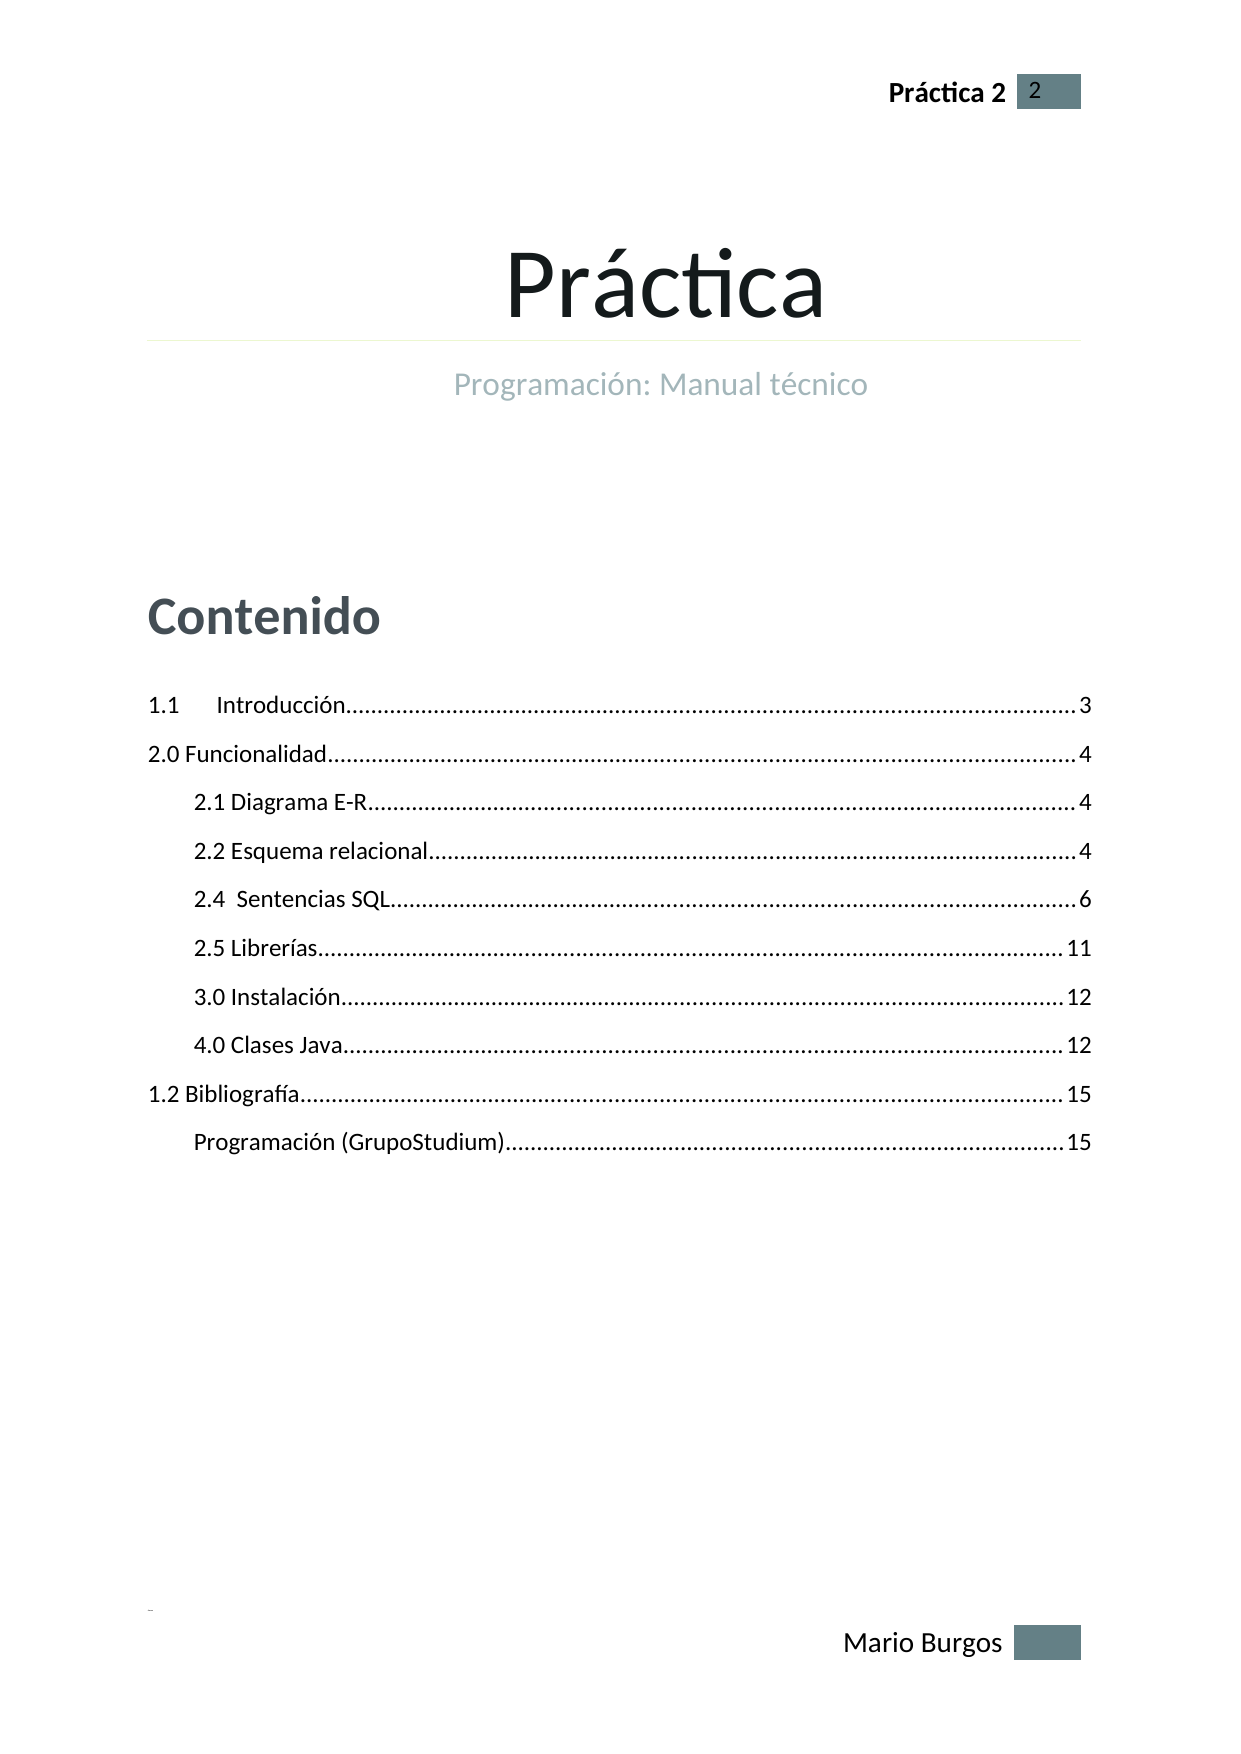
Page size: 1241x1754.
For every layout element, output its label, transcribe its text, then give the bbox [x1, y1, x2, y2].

subtitle Contenido [148, 582, 1092, 648]
text 1.2 Bibliografía 15 [148, 1078, 1092, 1108]
text 2.5 Librerías 11 [193, 932, 1092, 963]
text 1.1 Introducción 3 [148, 689, 1092, 720]
text 4.0 Clases Java 12 [193, 1029, 1092, 1060]
text 3.0 Instalación 12 [193, 981, 1092, 1011]
text 2.0 Funcionalidad 4 [148, 738, 1092, 768]
text Programación (GrupoStudium) 15 [193, 1126, 1092, 1157]
text 2.4 Sentencias SQL 6 [193, 884, 1092, 914]
text 2.2 Esquema relacional 4 [193, 835, 1092, 866]
text 2.1 Diagrama E-R 4 [193, 787, 1092, 817]
